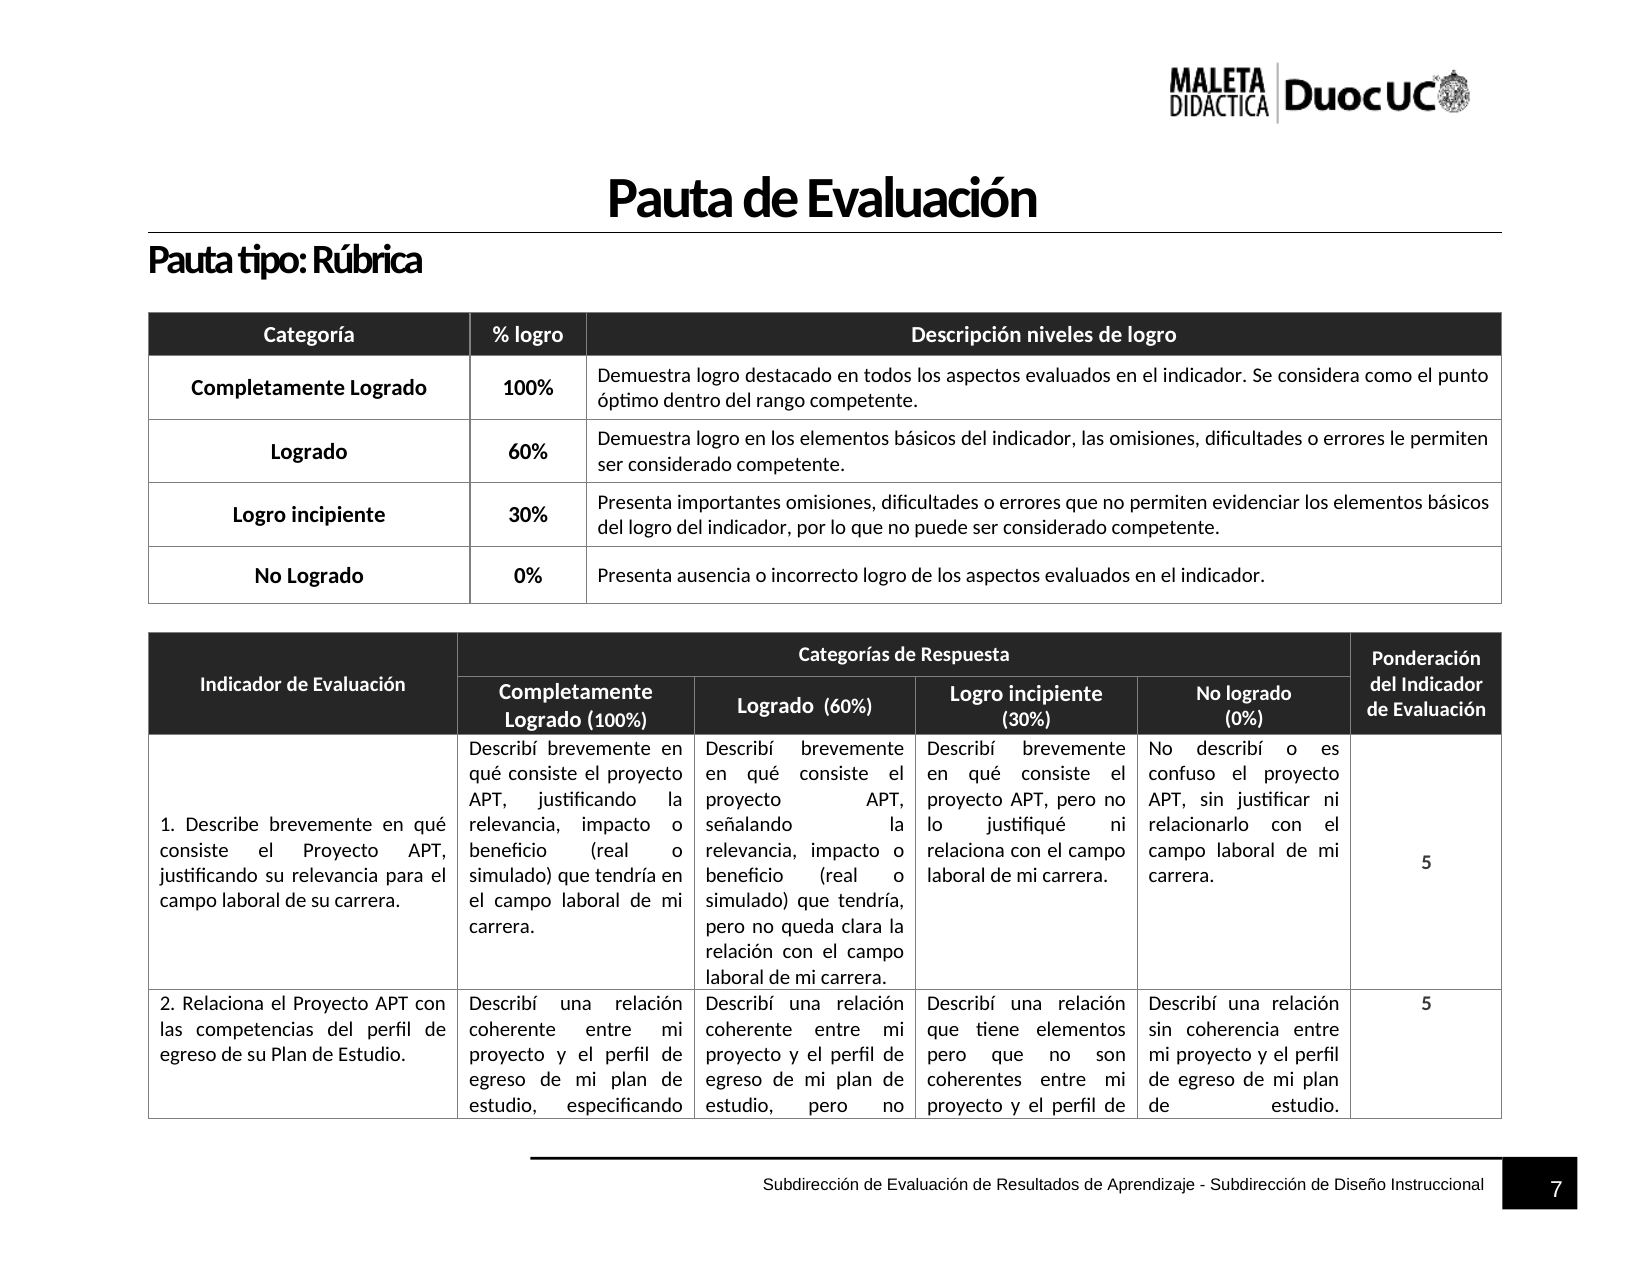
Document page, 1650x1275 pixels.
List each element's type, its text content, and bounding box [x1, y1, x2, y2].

table_cell Describí brevemente en qué consiste el proyecto APT, justificando la relevancia, impacto o beneficio (real o simulado) que tendría en el campo laboral de mi carrera. [458, 735, 694, 989]
table_cell 5 [1351, 990, 1501, 1117]
table_cell Logrado (60%) [695, 677, 915, 734]
table_cell Presenta ausencia o incorrecto logro de los aspectos evaluados en el indicador. [587, 547, 1501, 603]
table_cell Completamente Logrado (100%) [458, 677, 694, 734]
table_cell Logrado [149, 420, 469, 482]
table_header Categorías de Respuesta [458, 633, 1350, 676]
table_cell Demuestra logro en los elementos básicos del indicador, las omisiones, dificultades o errores le permiten ser considerado competente. [587, 420, 1501, 482]
table_cell No Logrado [149, 547, 469, 603]
table_cell Logro incipiente (30%) [916, 677, 1137, 734]
table_cell 100% [471, 356, 586, 418]
table_header % logro [471, 313, 586, 355]
table_cell 60% [471, 420, 586, 482]
table_cell No logrado (0%) [1138, 677, 1350, 734]
table_header Descripción niveles de logro [587, 313, 1501, 355]
table_header Categoría [149, 313, 469, 355]
table_header Ponderación del Indicador de Evaluación [1351, 633, 1501, 734]
text Pauta de Evaluación [148, 161, 1502, 232]
table_cell Describí brevemente en qué consiste el proyecto APT, señalando la relevancia, impacto o beneficio (real o simulado) que tendría, pero no queda clara la relación con el campo laboral de mi carrera. [695, 735, 915, 989]
table_cell 2. Relaciona el Proyecto APT con las competencias del perfil de egreso de su Plan de Estudio. [149, 990, 457, 1117]
table_cell Presenta importantes omisiones, dificultades o errores que no permiten evidenciar los elementos básicos del logro del indicador, por lo que no puede ser considerado competente. [587, 483, 1501, 546]
table_cell Describí brevemente en qué consiste el proyecto APT, pero no lo justifiqué ni relaciona con el campo laboral de mi carrera. [916, 735, 1137, 989]
picture [1162, 54, 1478, 130]
table_cell Describí una relación que tiene elementos pero que no son coherentes entre mi proyecto y el perfil de egreso de mi plan de estudio. [916, 990, 1137, 1117]
text Pauta tipo: Rúbrica [148, 233, 1502, 284]
table_cell Completamente Logrado [149, 356, 469, 418]
table_cell 30% [471, 483, 586, 546]
table_header Indicador de Evaluación [149, 633, 457, 734]
table_cell No describí o es confuso el proyecto APT, sin justificar ni relacionarlo con el campo laboral de mi carrera. [1138, 735, 1350, 989]
table_cell 5 [1351, 735, 1501, 989]
table_cell Logro incipiente [149, 483, 469, 546]
table_cell Demuestra logro destacado en todos los aspectos evaluados en el indicador. Se considera como el punto óptimo dentro del rango competente. [587, 356, 1501, 418]
table_cell 1. Describe brevemente en qué consiste el Proyecto APT, justificando su relevancia para el campo laboral de su carrera. [149, 735, 457, 989]
table_cell 0% [471, 547, 586, 603]
